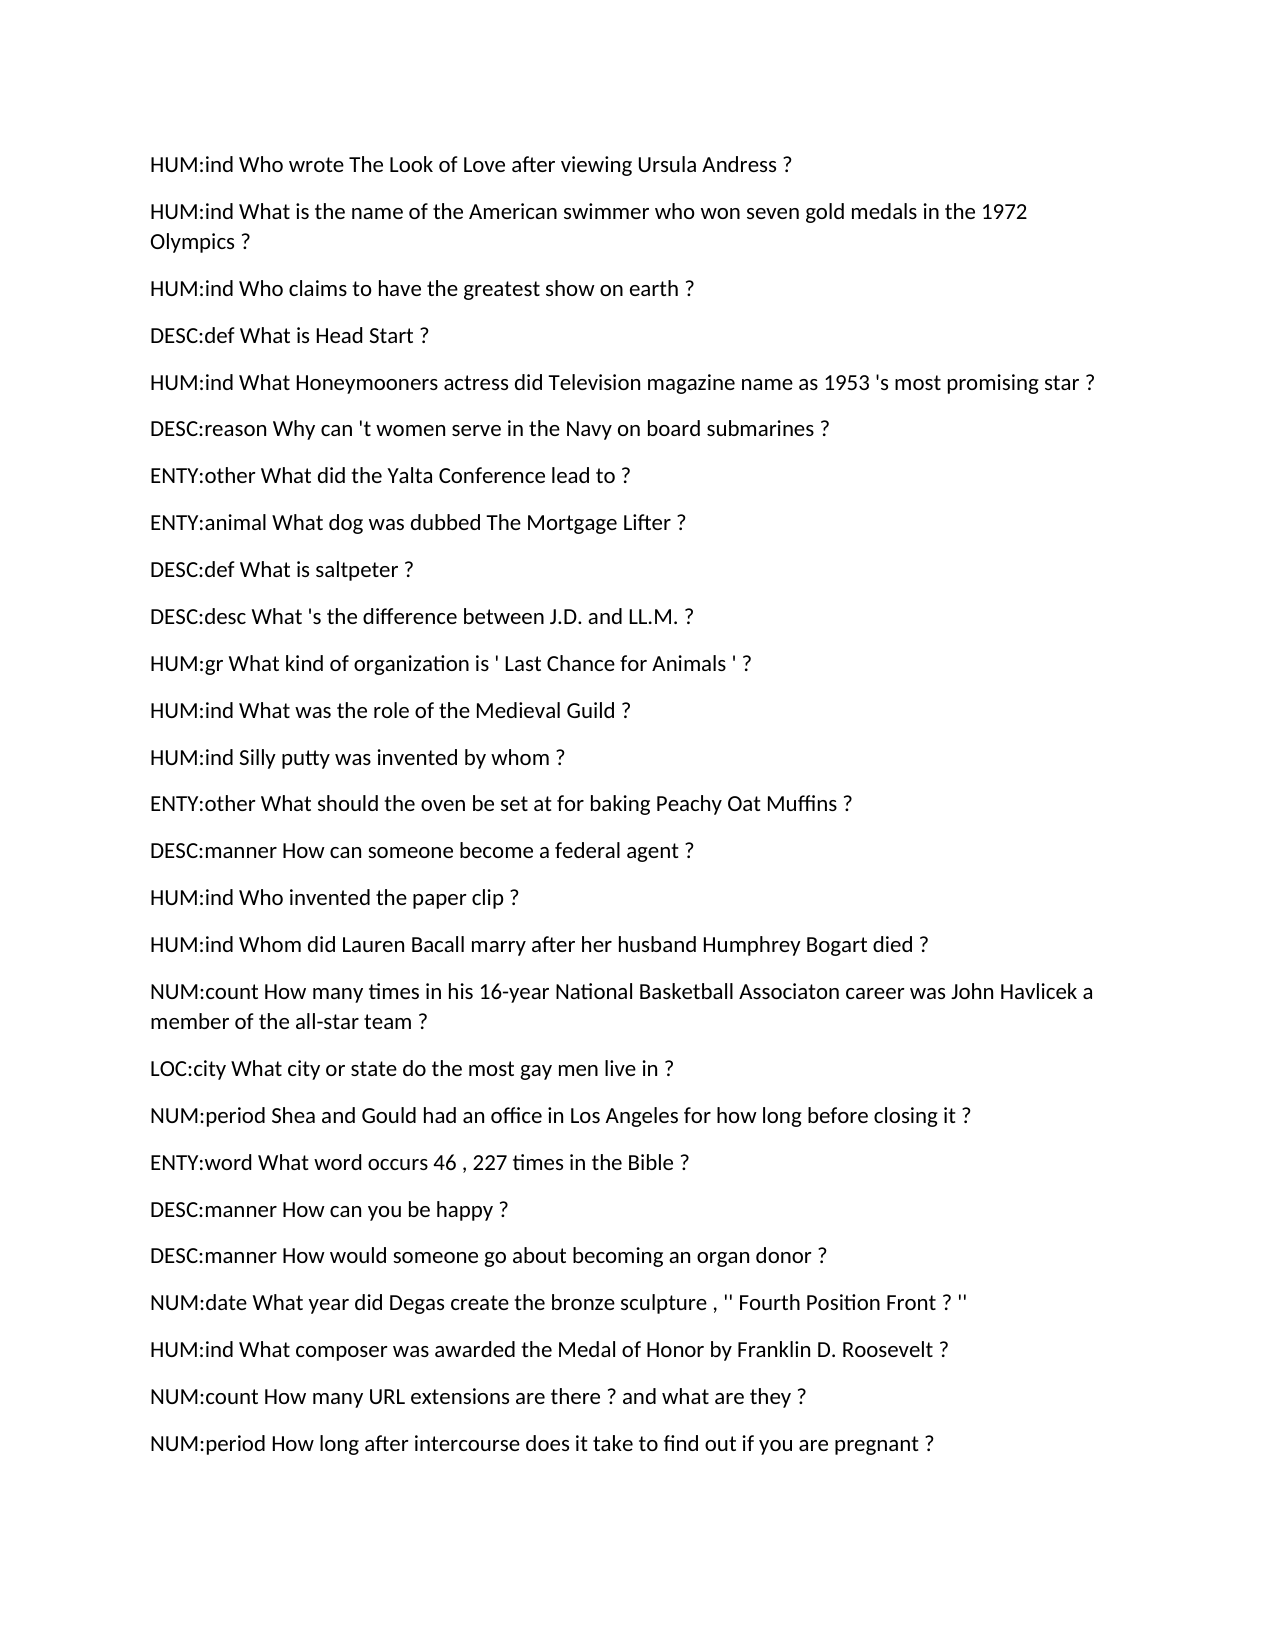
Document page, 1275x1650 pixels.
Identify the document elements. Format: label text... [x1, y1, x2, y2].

text HUM:ind What is the name of the American swimmer who won seven gold medals in the 1972 Olympics ? [150, 197, 1125, 255]
text HUM:ind Who wrote The Look of Love after viewing Ursula Andress ? [150, 150, 1125, 178]
text HUM:ind Who claims to have the greatest show on earth ? [150, 274, 1125, 302]
text DESC:manner How can someone become a federal agent ? [150, 836, 1125, 864]
text HUM:ind What Honeymooners actress did Television magazine name as 1953 's most promising star ? [150, 368, 1125, 396]
text DESC:def What is saltpeter ? [150, 555, 1125, 583]
text NUM:date What year did Degas create the bronze sculpture , '' Fourth Position Front ? '' [150, 1288, 1125, 1317]
text DESC:manner How would someone go about becoming an organ donor ? [150, 1242, 1125, 1270]
text HUM:ind Whom did Lauren Bacall marry after her husband Humphrey Bogart died ? [150, 930, 1125, 958]
text HUM:ind What was the role of the Medieval Guild ? [150, 696, 1125, 724]
text ENTY:animal What dog was dubbed The Mortgage Lifter ? [150, 508, 1125, 536]
text ENTY:word What word occurs 46 , 227 times in the Bible ? [150, 1148, 1125, 1176]
text ENTY:other What did the Yalta Conference lead to ? [150, 461, 1125, 489]
text DESC:def What is Head Start ? [150, 321, 1125, 349]
text NUM:count How many URL extensions are there ? and what are they ? [150, 1382, 1125, 1410]
text HUM:ind What composer was awarded the Medal of Honor by Franklin D. Roosevelt ? [150, 1335, 1125, 1363]
text DESC:manner How can you be happy ? [150, 1195, 1125, 1223]
text ENTY:other What should the oven be set at for baking Peachy Oat Muffins ? [150, 789, 1125, 818]
text HUM:ind Silly putty was invented by whom ? [150, 743, 1125, 771]
text DESC:reason Why can 't women serve in the Navy on board submarines ? [150, 414, 1125, 443]
text HUM:gr What kind of organization is ' Last Chance for Animals ' ? [150, 649, 1125, 677]
text NUM:count How many times in his 16-year National Basketball Associaton career was John Havlicek a member of the all-star team ? [150, 977, 1125, 1035]
text HUM:ind Who invented the paper clip ? [150, 883, 1125, 911]
text NUM:period Shea and Gould had an office in Los Angeles for how long before closing it ? [150, 1101, 1125, 1129]
text DESC:desc What 's the difference between J.D. and LL.M. ? [150, 602, 1125, 630]
text LOC:city What city or state do the most gay men live in ? [150, 1054, 1125, 1082]
text NUM:period How long after intercourse does it take to find out if you are pregnant ? [150, 1429, 1125, 1457]
